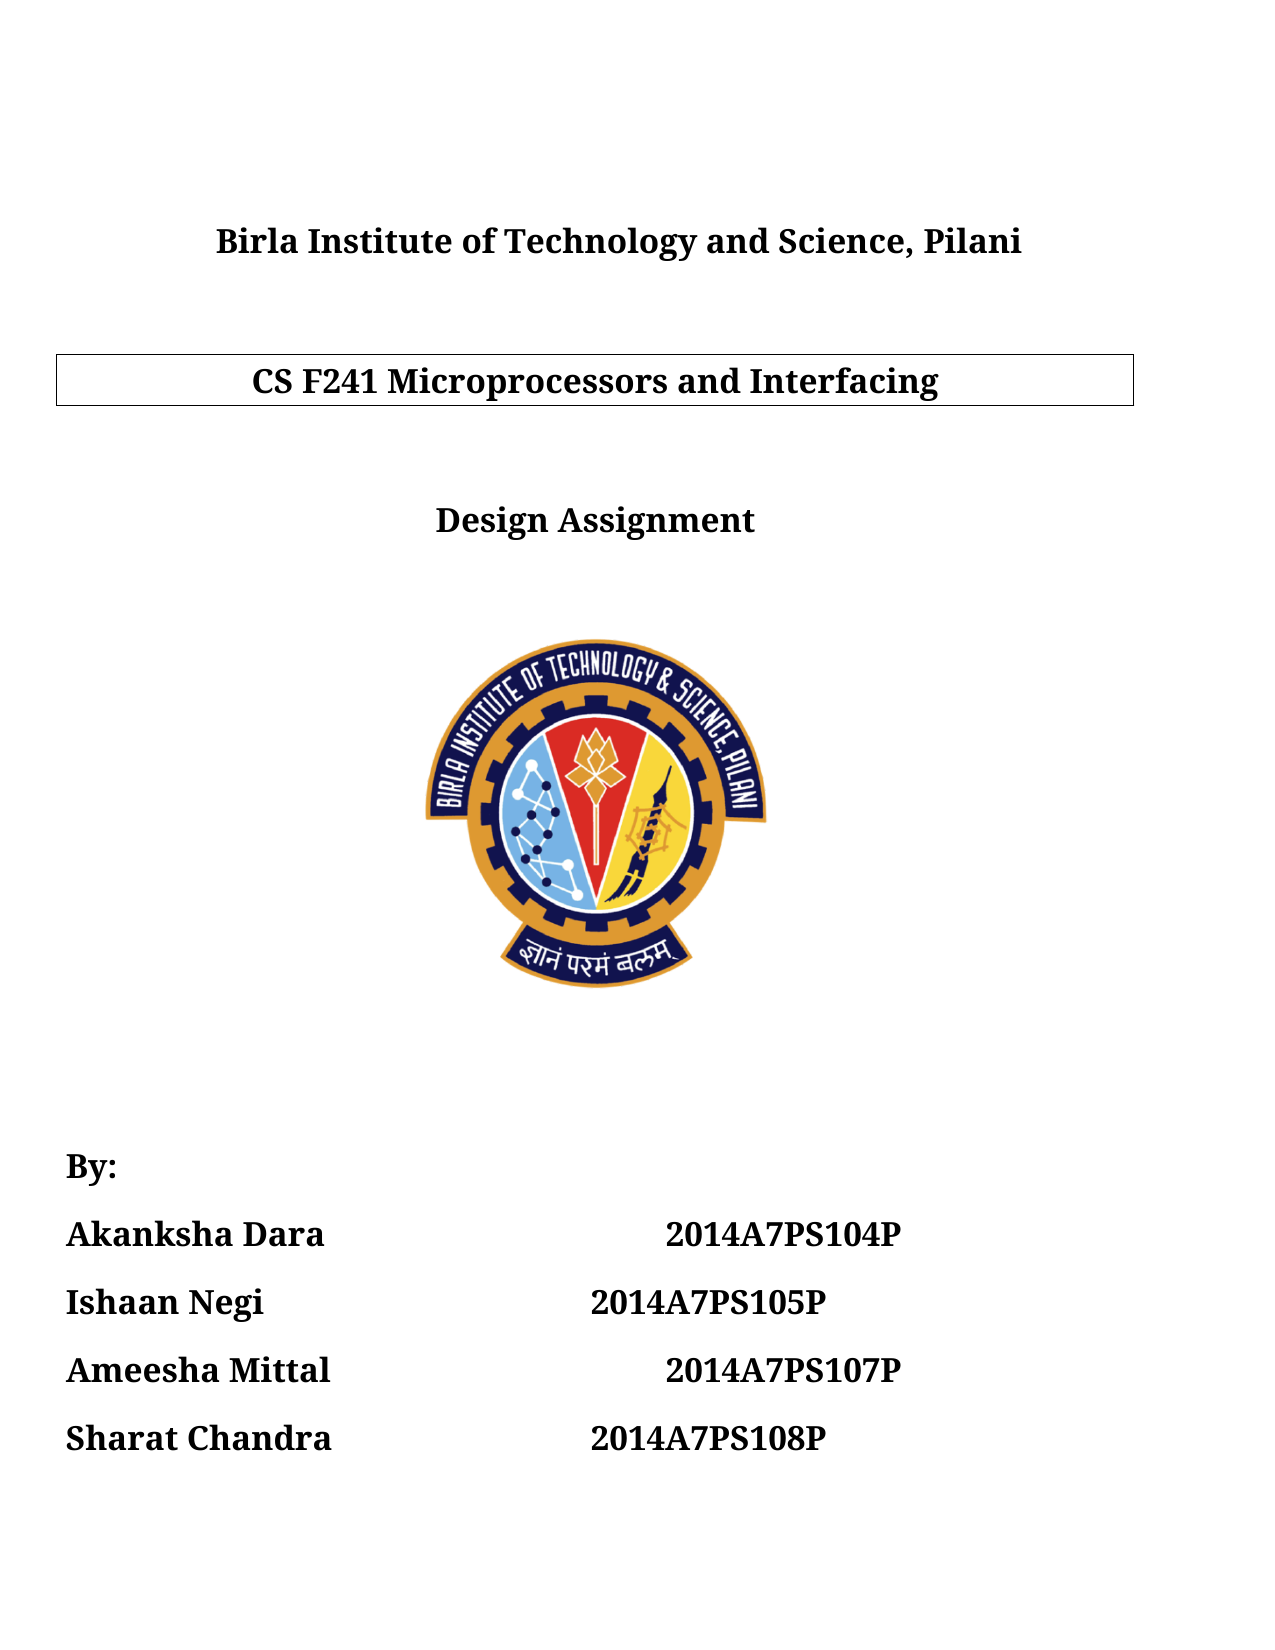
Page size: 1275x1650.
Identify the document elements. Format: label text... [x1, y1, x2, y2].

picture [415, 633, 775, 993]
text Sharat Chandra 2014A7PS108P [66, 1415, 1125, 1461]
text Birla Institute of Technology and Science, Pilani [141, 218, 1125, 263]
text Akanksha Dara 2014A7PS104P [66, 1211, 1125, 1256]
text Ishaan Negi 2014A7PS105P [66, 1279, 1125, 1324]
text Ameesha Mittal 2014A7PS107P [66, 1347, 1125, 1392]
text By: [66, 1143, 1125, 1188]
text CS F241 Microprocessors and Interfacing [57, 355, 1133, 405]
text Design Assignment [66, 497, 1125, 542]
